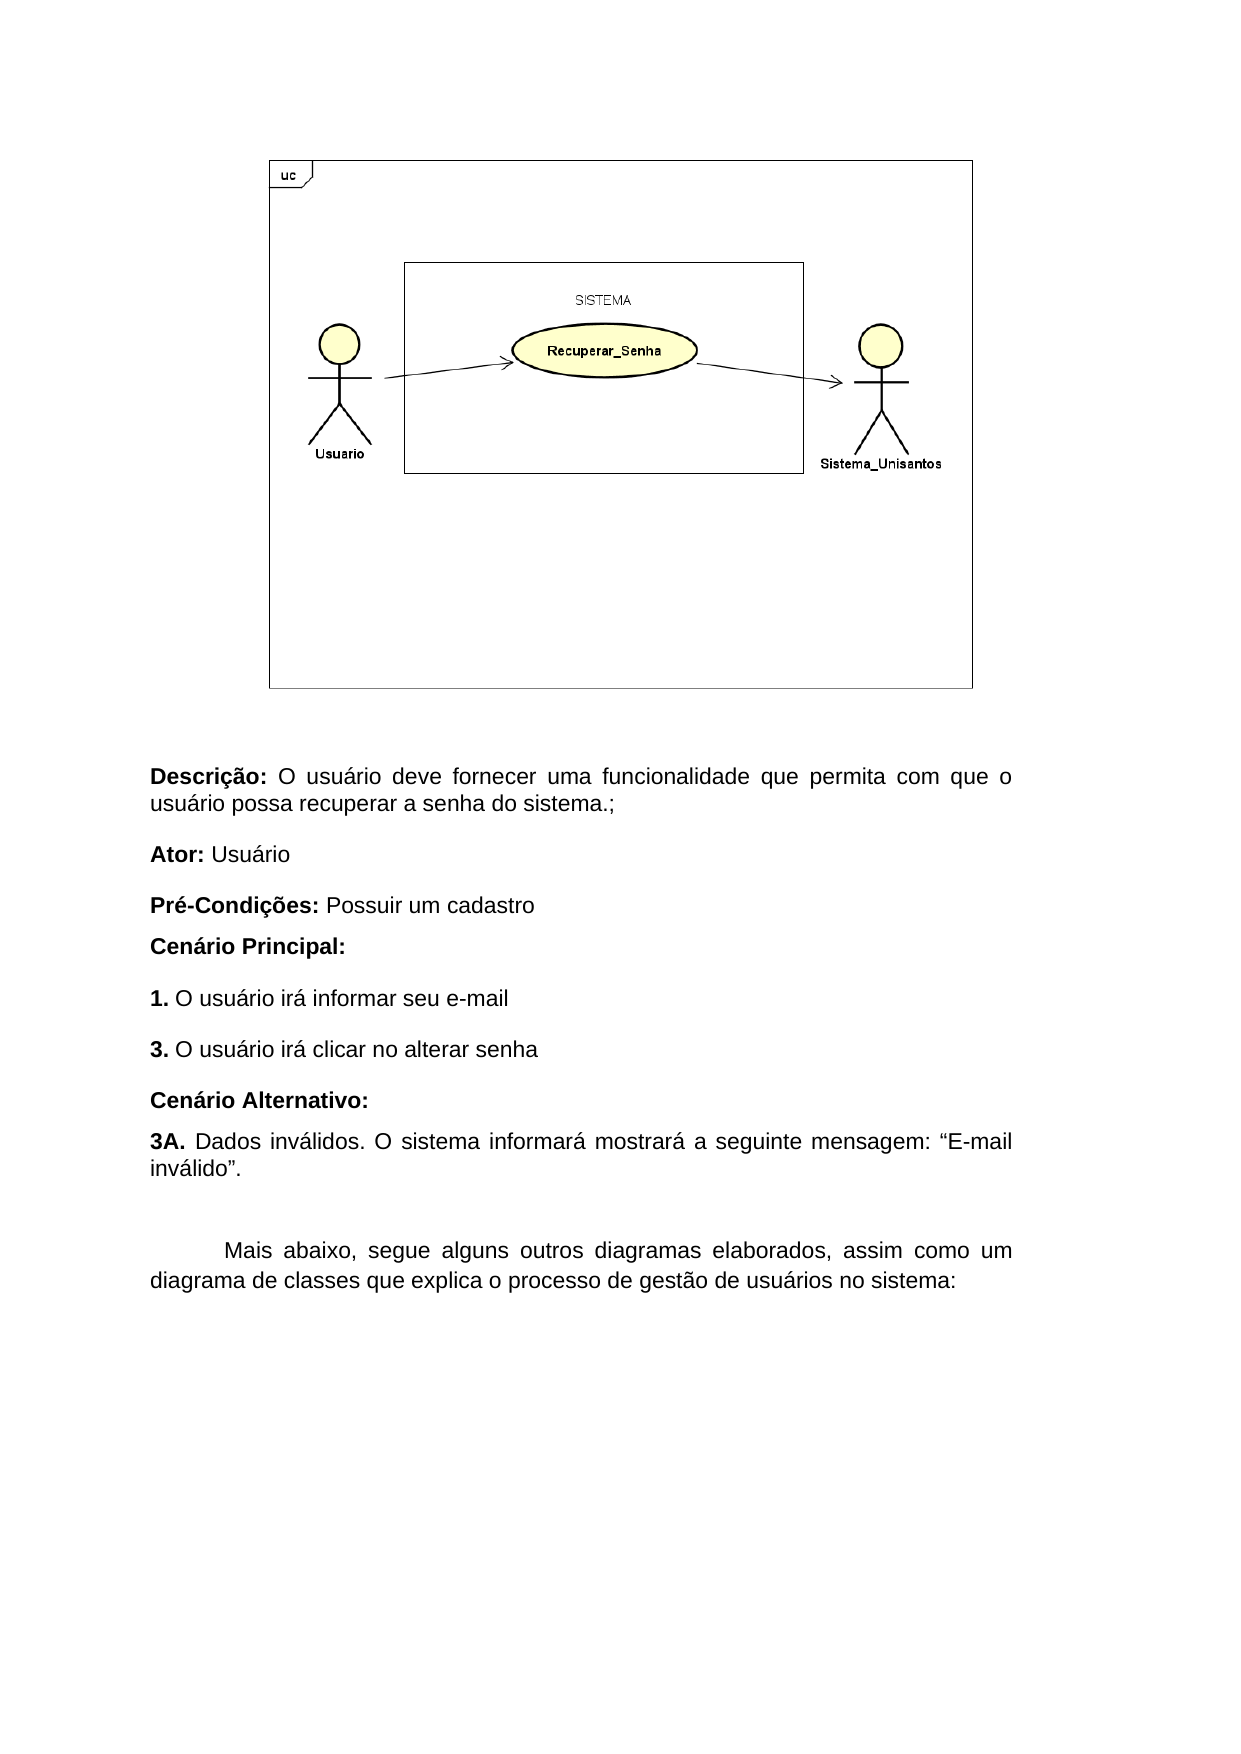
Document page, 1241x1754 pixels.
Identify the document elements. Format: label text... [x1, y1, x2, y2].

text 3A. Dados inválidos. O sistema informará mostrará a seguinte mensagem: “E-mail inválido”. [150, 1128, 1013, 1181]
text 1. O usuário irá informar seu e-mail [150, 985, 1090, 1011]
text Cenário Principal: [150, 933, 1090, 960]
text Pré-Condições: Possuir um cadastro [150, 892, 1090, 919]
text Mais abaixo, segue alguns outros diagramas elaborados, assim como um diagrama de classes que explica o processo de gestão de usuários no sistema: [150, 1237, 1013, 1293]
text Cenário Alternativo: [150, 1087, 1090, 1114]
text Descrição: O usuário deve fornecer uma funcionalidade que permita com que o usuário possa recuperar a senha do sistema.; [150, 763, 1013, 816]
text Ator: Usuário [150, 841, 1090, 867]
picture [258, 150, 983, 698]
text 3. O usuário irá clicar no alterar senha [150, 1036, 1090, 1062]
